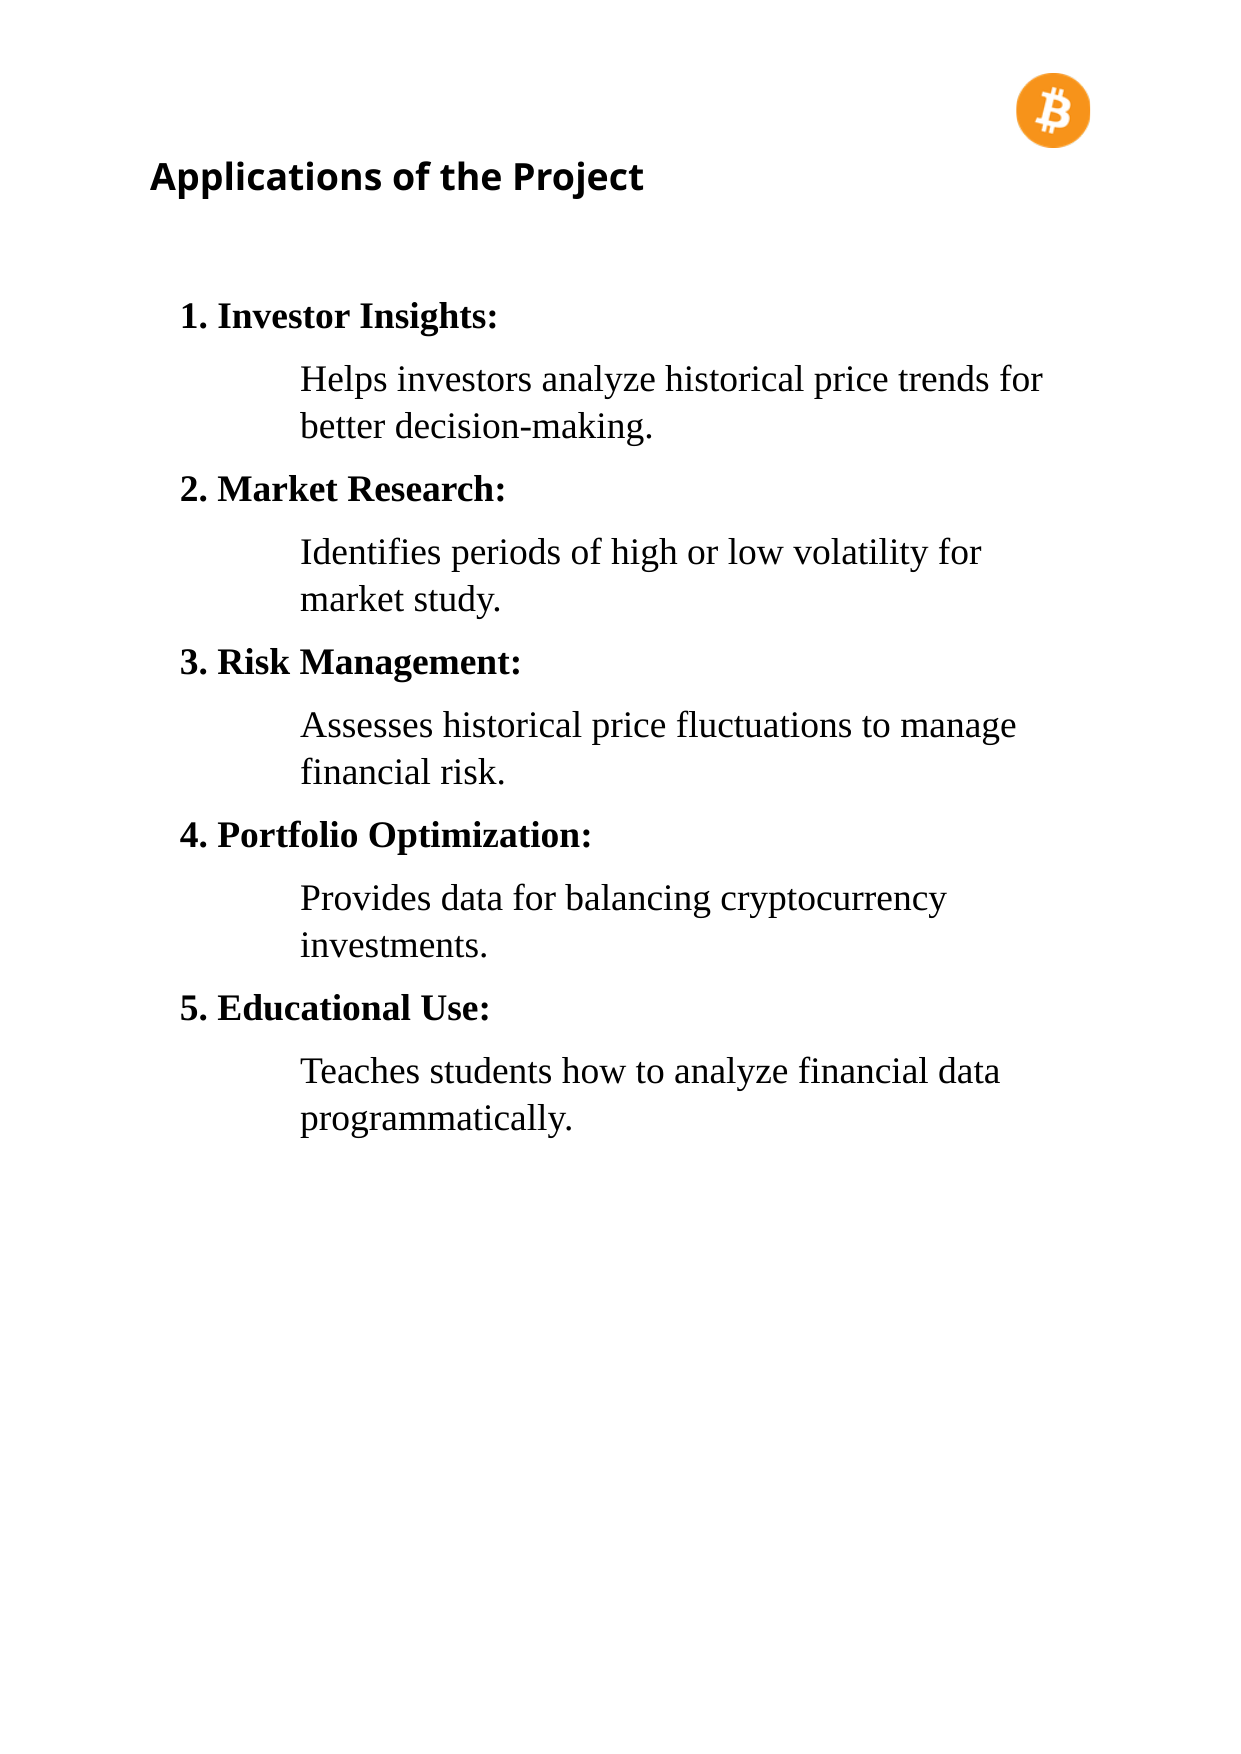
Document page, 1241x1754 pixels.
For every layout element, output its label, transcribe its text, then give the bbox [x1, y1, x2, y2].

picture [1016, 73, 1091, 148]
text Assesses historical price fluctuations to manage financial risk. [300, 703, 1090, 792]
list Portfolio Optimization: [179, 813, 1090, 856]
text Teaches students how to analyze financial data programmatically. [300, 1049, 1090, 1138]
text Applications of the Project [150, 150, 1090, 201]
list Investor Insights: [179, 293, 1090, 337]
list Risk Management: [179, 639, 1090, 683]
text Helps investors analyze historical price trends for better decision-making. [300, 357, 1090, 446]
text Provides data for balancing cryptocurrency investments. [300, 876, 1090, 966]
text Identifies periods of high or low volatility for market study. [300, 530, 1090, 619]
list Educational Use: [179, 986, 1090, 1029]
list Market Research: [179, 467, 1090, 510]
